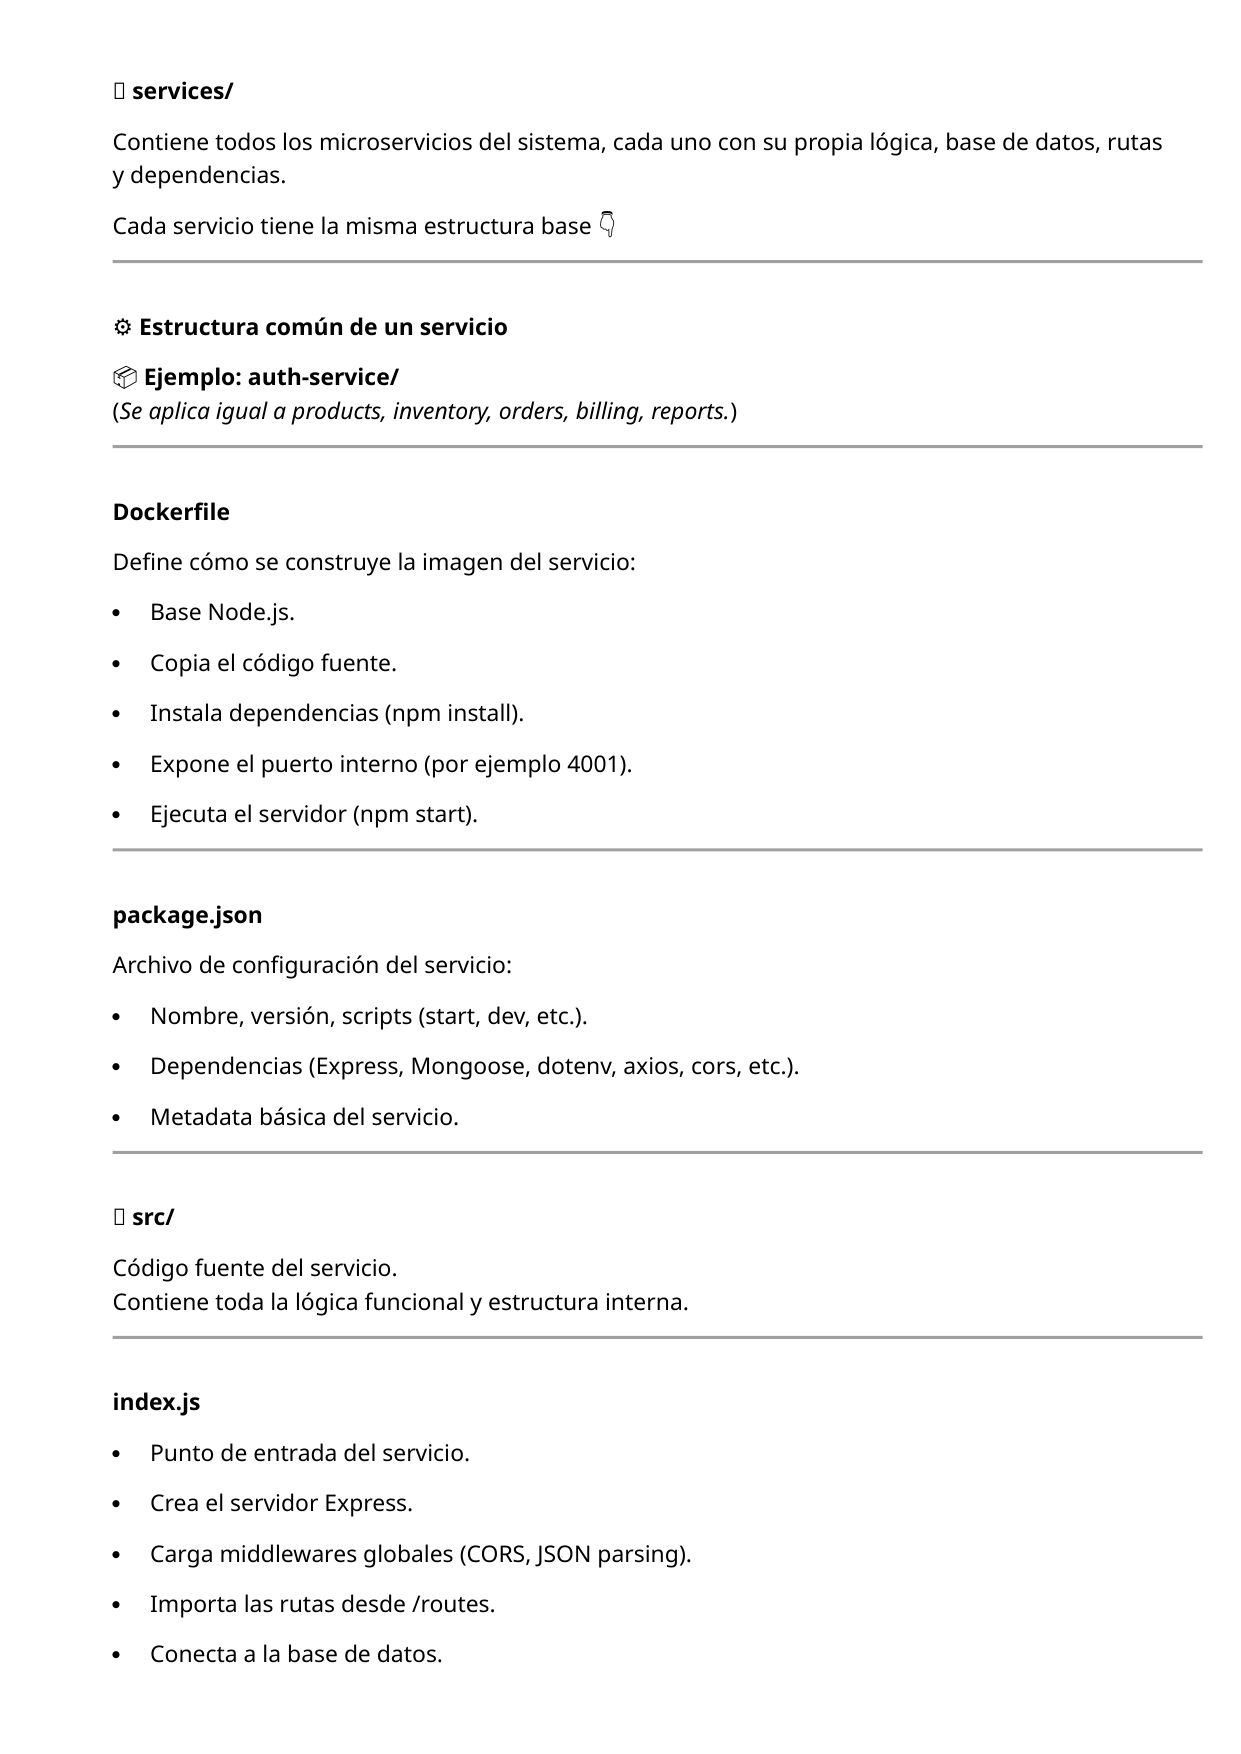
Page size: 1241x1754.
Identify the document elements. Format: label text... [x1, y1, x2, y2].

text Cada servicio tiene la misma estructura base 👇 [112, 209, 1165, 241]
text Define cómo se construye la imagen del servicio: [112, 546, 1165, 577]
text 📁 src/ [112, 1201, 1165, 1232]
list Instala dependencias (npm install). [112, 697, 1165, 728]
list Punto de entrada del servicio. [112, 1437, 1165, 1468]
list Crea el servidor Express. [112, 1487, 1165, 1518]
text 📦 Ejemplo: auth-service/ (Se aplica igual a products, inventory, orders, billing, reports.) [112, 361, 1165, 426]
list Carga middlewares globales (CORS, JSON parsing). [112, 1537, 1165, 1569]
list Expone el puerto interno (por ejemplo 4001). [112, 747, 1165, 779]
list Conecta a la base de datos. [112, 1638, 1165, 1669]
text 📁 services/ [112, 75, 1165, 106]
list Metadata básica del servicio. [112, 1100, 1165, 1132]
list Ejecuta el servidor (npm start). [112, 798, 1165, 829]
list Dependencias (Express, Mongoose, dotenv, axios, cors, etc.). [112, 1050, 1165, 1081]
text Dockerfile [112, 495, 1165, 527]
list Nombre, versión, scripts (start, dev, etc.). [112, 999, 1165, 1031]
text Contiene todos los microservicios del sistema, cada uno con su propia lógica, base de datos, rutas y dependencias. [112, 125, 1165, 190]
list Copia el código fuente. [112, 647, 1165, 678]
list Importa las rutas desde /routes. [112, 1588, 1165, 1619]
text Archivo de configuración del servicio: [112, 949, 1165, 980]
text index.js [112, 1386, 1165, 1417]
text package.json [112, 899, 1165, 930]
list Base Node.js. [112, 596, 1165, 627]
text Código fuente del servicio. Contiene toda la lógica funcional y estructura interna. [112, 1252, 1165, 1317]
text ⚙️ Estructura común de un servicio [112, 310, 1165, 342]
